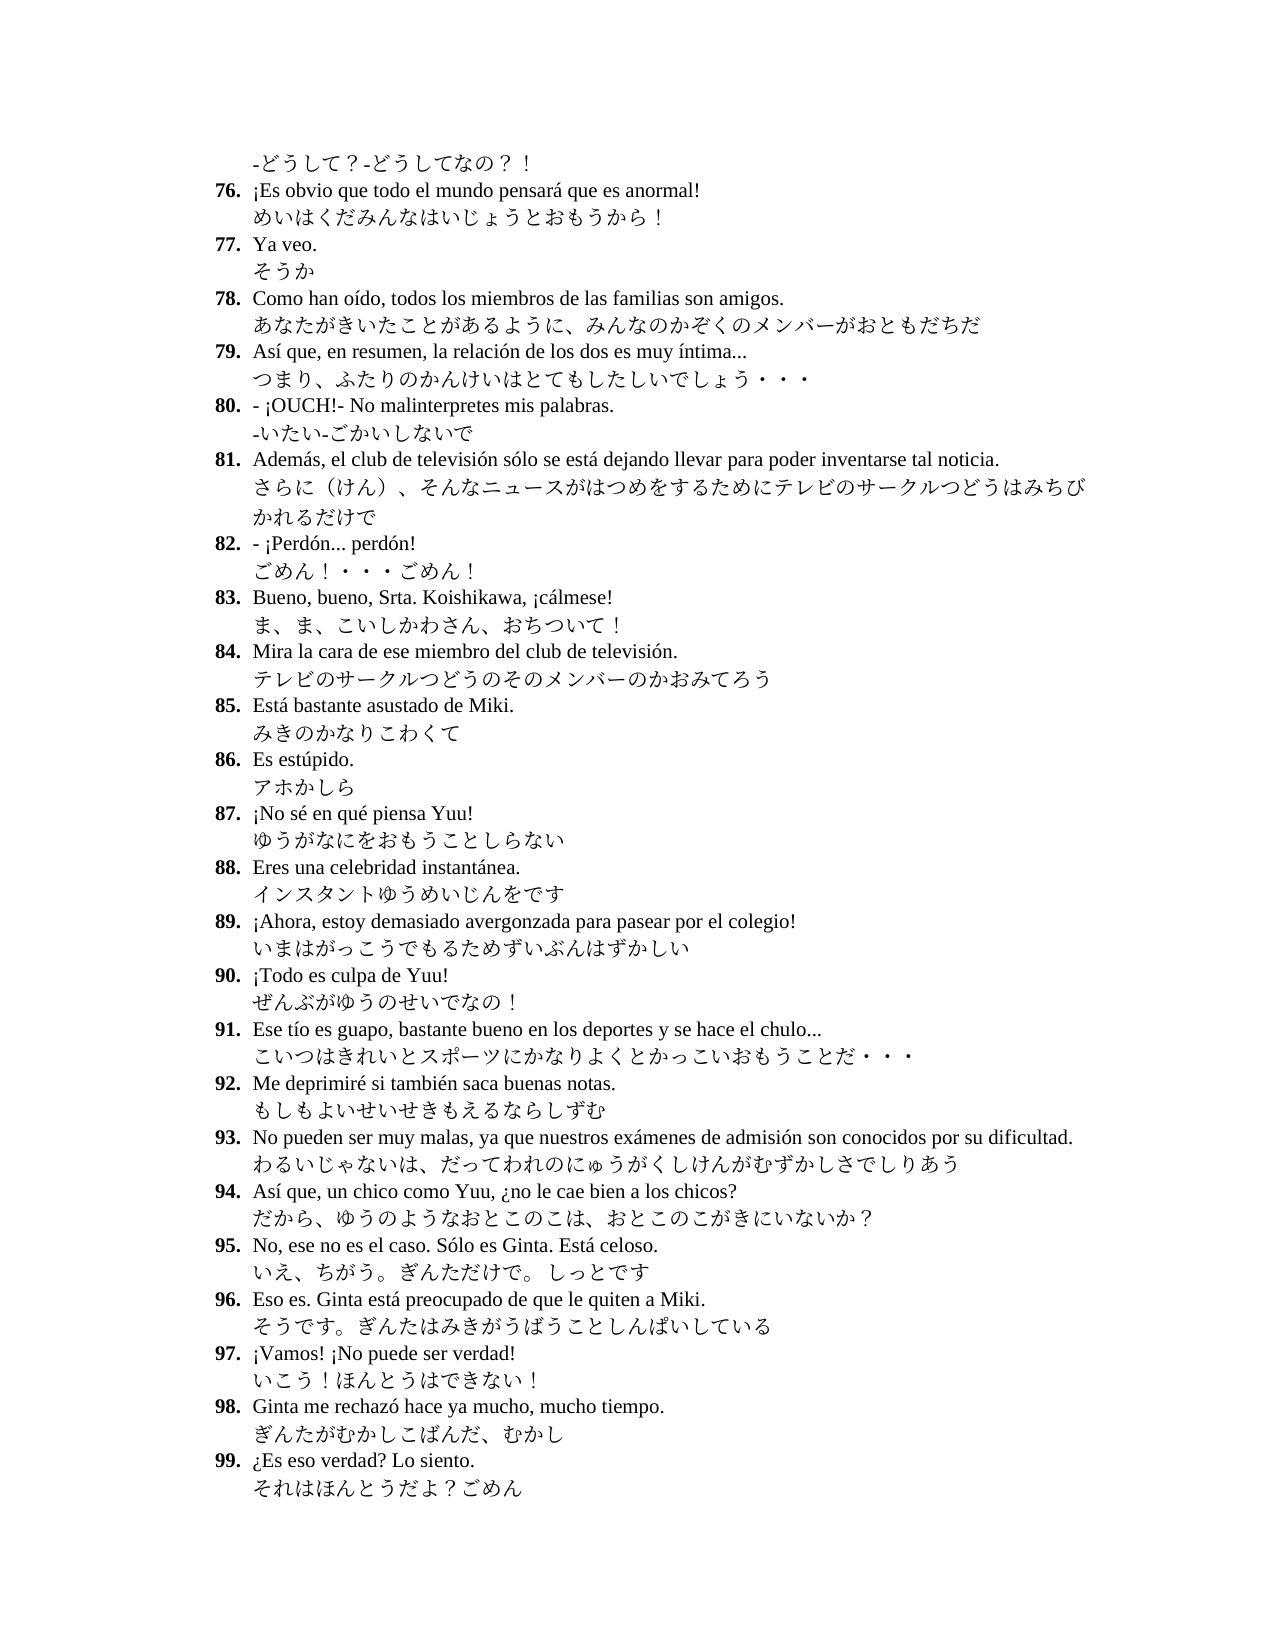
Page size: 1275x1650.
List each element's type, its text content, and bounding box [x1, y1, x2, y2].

list ¡Es obvio que todo el mundo pensará que es anormal! [215, 177, 1098, 202]
text ぎんたがむかしこばんだ、むかし [252, 1418, 1098, 1448]
text そうです。ぎんたはみきがうばうことしんぱいしている [252, 1311, 1098, 1341]
list Es estúpido. [215, 747, 1098, 771]
list Así que, en resumen, la relación de los dos es muy íntima... [215, 339, 1098, 363]
text そうか [252, 256, 1098, 285]
text -どうして？-どうしてなの？！ [252, 148, 1098, 177]
list Ese tío es guapo, bastante bueno en los deportes y se hace el chulo... [215, 1017, 1098, 1041]
text インスタントゆうめいじんをです [252, 879, 1098, 909]
list Está bastante asustado de Miki. [215, 693, 1098, 717]
list Me deprimiré si también saca buenas notas. [215, 1071, 1098, 1095]
list ¿Es eso verdad? Lo siento. [215, 1448, 1098, 1472]
text だから、ゆうのようなおとこのこは、おとこのこがきにいないか？ [252, 1203, 1098, 1233]
text テレビのサークルつどうのそのメンバーのかおみてろう [252, 663, 1098, 693]
text わるいじゃないは、だってわれのにゅうがくしけんがむずかしさでしりあう [252, 1149, 1098, 1179]
text みきのかなりこわくて [252, 717, 1098, 747]
text いえ、ちがう。ぎんただけで。 しっとです [252, 1257, 1098, 1287]
list Ya veo. [215, 231, 1098, 256]
list Ginta me rechazó hace ya mucho, mucho tiempo. [215, 1394, 1098, 1418]
list - ¡OUCH!- No malinterpretes mis palabras. [215, 393, 1098, 417]
text ゆうがなにをおもうことしらない [252, 825, 1098, 855]
list No, ese no es el caso. Sólo es Ginta. Está celoso. [215, 1233, 1098, 1257]
list Bueno, bueno, Srta. Koishikawa, ¡cálmese! [215, 585, 1098, 609]
text いこう！ほんとうはできない！ [252, 1364, 1098, 1394]
text もしもよいせいせきもえるならしずむ [252, 1095, 1098, 1125]
text あなたがきいたことがあるように、みんなのかぞくのメンバーがおともだちだ [252, 309, 1098, 339]
text それはほんとうだよ？ごめん [252, 1472, 1098, 1502]
text ぜんぶがゆうのせいでなの！ [252, 987, 1098, 1017]
text こいつはきれいとスポーツにかなりよくとかっこいおもうことだ・・・ [252, 1041, 1098, 1071]
list ¡Ahora, estoy demasiado avergonzada para pasear por el colegio! [215, 909, 1098, 933]
list Mira la cara de ese miembro del club de televisión. [215, 639, 1098, 663]
list Además, el club de televisión sólo se está dejando llevar para poder inventarse tal noticia. [215, 447, 1098, 471]
list Eres una celebridad instantánea. [215, 855, 1098, 879]
text めいはくだみんなはいじょうとおもうから！ [252, 202, 1098, 231]
list ¡Vamos! ¡No puede ser verdad! [215, 1341, 1098, 1364]
list Como han oído, todos los miembros de las familias son amigos. [215, 285, 1098, 309]
text いまはがっこうでもるためずいぶんはずかしい [252, 933, 1098, 963]
text アホかしら [252, 771, 1098, 801]
text -いたい-ごかいしないで [252, 417, 1098, 447]
text さらに（けん）、そんなニュースがはつめをするためにテレビのサークルつどうはみちびかれるだけで [252, 471, 1098, 531]
text つまり、ふたりのかんけいはとてもしたしいでしょう・・・ [252, 363, 1098, 393]
list Así que, un chico como Yuu, ¿no le cae bien a los chicos? [215, 1179, 1098, 1203]
list Eso es. Ginta está preocupado de que le quiten a Miki. [215, 1287, 1098, 1311]
list ¡Todo es culpa de Yuu! [215, 963, 1098, 987]
list No pueden ser muy malas, ya que nuestros exámenes de admisión son conocidos por su dificultad. [215, 1125, 1098, 1149]
list ¡No sé en qué piensa Yuu! [215, 801, 1098, 825]
list - ¡Perdón... perdón! [215, 531, 1098, 555]
text ま、ま、こいしかわさん、おちついて！ [252, 609, 1098, 639]
text ごめん！・・・ごめん！ [252, 555, 1098, 585]
